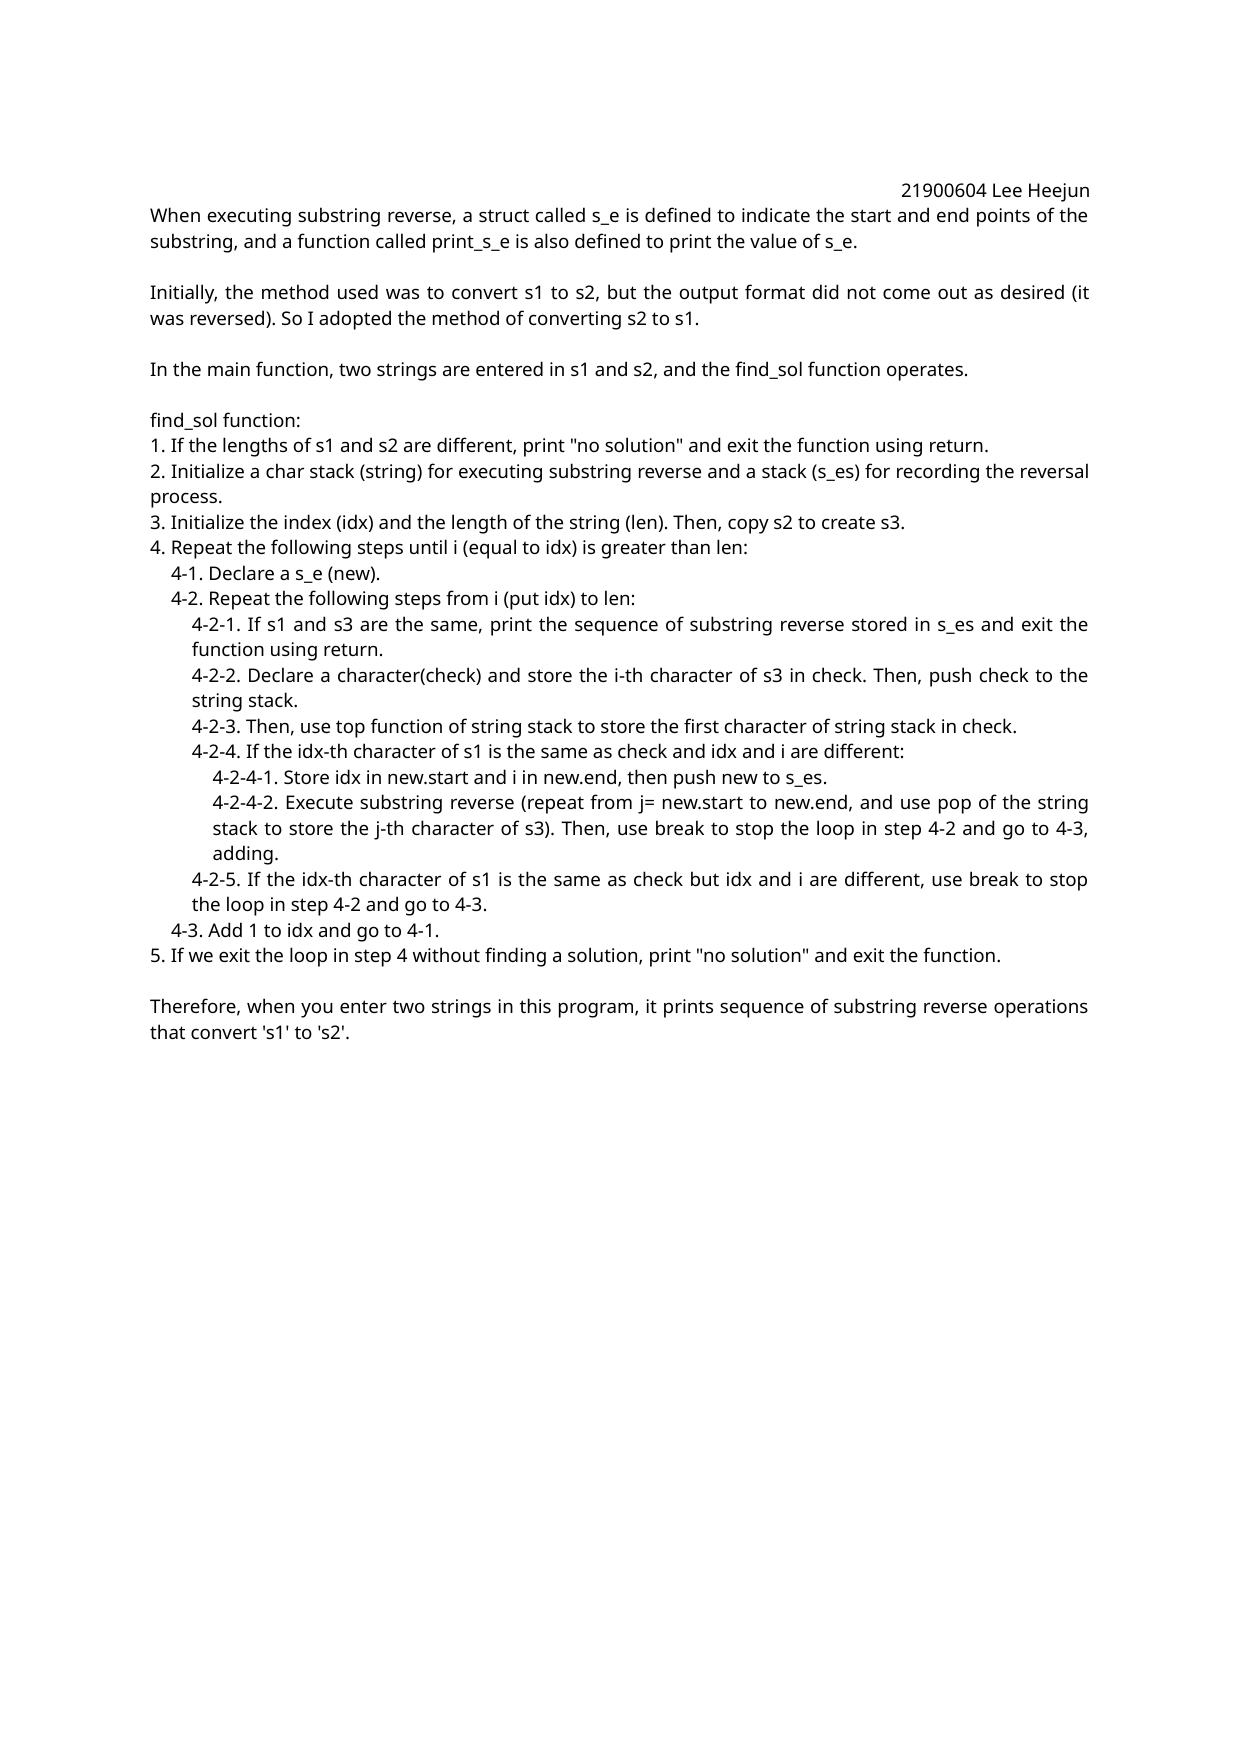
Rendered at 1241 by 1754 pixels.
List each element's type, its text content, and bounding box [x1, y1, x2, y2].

text 4-1. Declare a s_e (new). [171, 560, 1090, 586]
text 2. Initialize a char stack (string) for executing substring reverse and a stack (s_es) for recording the reversal process. [150, 458, 1090, 509]
text 4-3. Add 1 to idx and go to 4-1. [171, 917, 1090, 943]
text find_sol function: [150, 407, 1090, 432]
text Initially, the method used was to convert s1 to s2, but the output format did not come out as desired (it was reversed). So I adopted the method of converting s2 to s1. [150, 279, 1090, 330]
text 4-2-2. Declare a character(check) and store the i-th character of s3 in check. Then, push check to the string stack. [192, 662, 1090, 713]
text 21900604 Lee Heejun [150, 177, 1090, 203]
text In the main function, two strings are entered in s1 and s2, and the find_sol function operates. [150, 356, 1090, 381]
text When executing substring reverse, a struct called s_e is defined to indicate the start and end points of the substring, and a function called print_s_e is also defined to print the value of s_e. [150, 203, 1090, 254]
text 3. Initialize the index (idx) and the length of the string (len). Then, copy s2 to create s3. [150, 509, 1090, 534]
text 1. If the lengths of s1 and s2 are different, print "no solution" and exit the function using return. [150, 432, 1090, 458]
text 4-2-3. Then, use top function of string stack to store the first character of string stack in check. [192, 713, 1090, 739]
text Therefore, when you enter two strings in this program, it prints sequence of substring reverse operations that convert 's1' to 's2'. [150, 994, 1090, 1045]
text 5. If we exit the loop in step 4 without finding a solution, print "no solution" and exit the function. [150, 943, 1090, 968]
text 4. Repeat the following steps until i (equal to idx) is greater than len: [150, 534, 1090, 560]
text 4-2-4-2. Execute substring reverse (repeat from j= new.start to new.end, and use pop of the string stack to store the j-th character of s3). Then, use break to stop the loop in step 4-2 and go to 4-3, adding. [212, 790, 1090, 866]
text 4-2-4-1. Store idx in new.start and i in new.end, then push new to s_es. [212, 764, 1090, 790]
text 4-2. Repeat the following steps from i (put idx) to len: [171, 586, 1090, 611]
text 4-2-4. If the idx-th character of s1 is the same as check and idx and i are different: [192, 739, 1090, 764]
text 4-2-1. If s1 and s3 are the same, print the sequence of substring reverse stored in s_es and exit the function using return. [192, 611, 1090, 662]
text 4-2-5. If the idx-th character of s1 is the same as check but idx and i are different, use break to stop the loop in step 4-2 and go to 4-3. [192, 866, 1090, 917]
